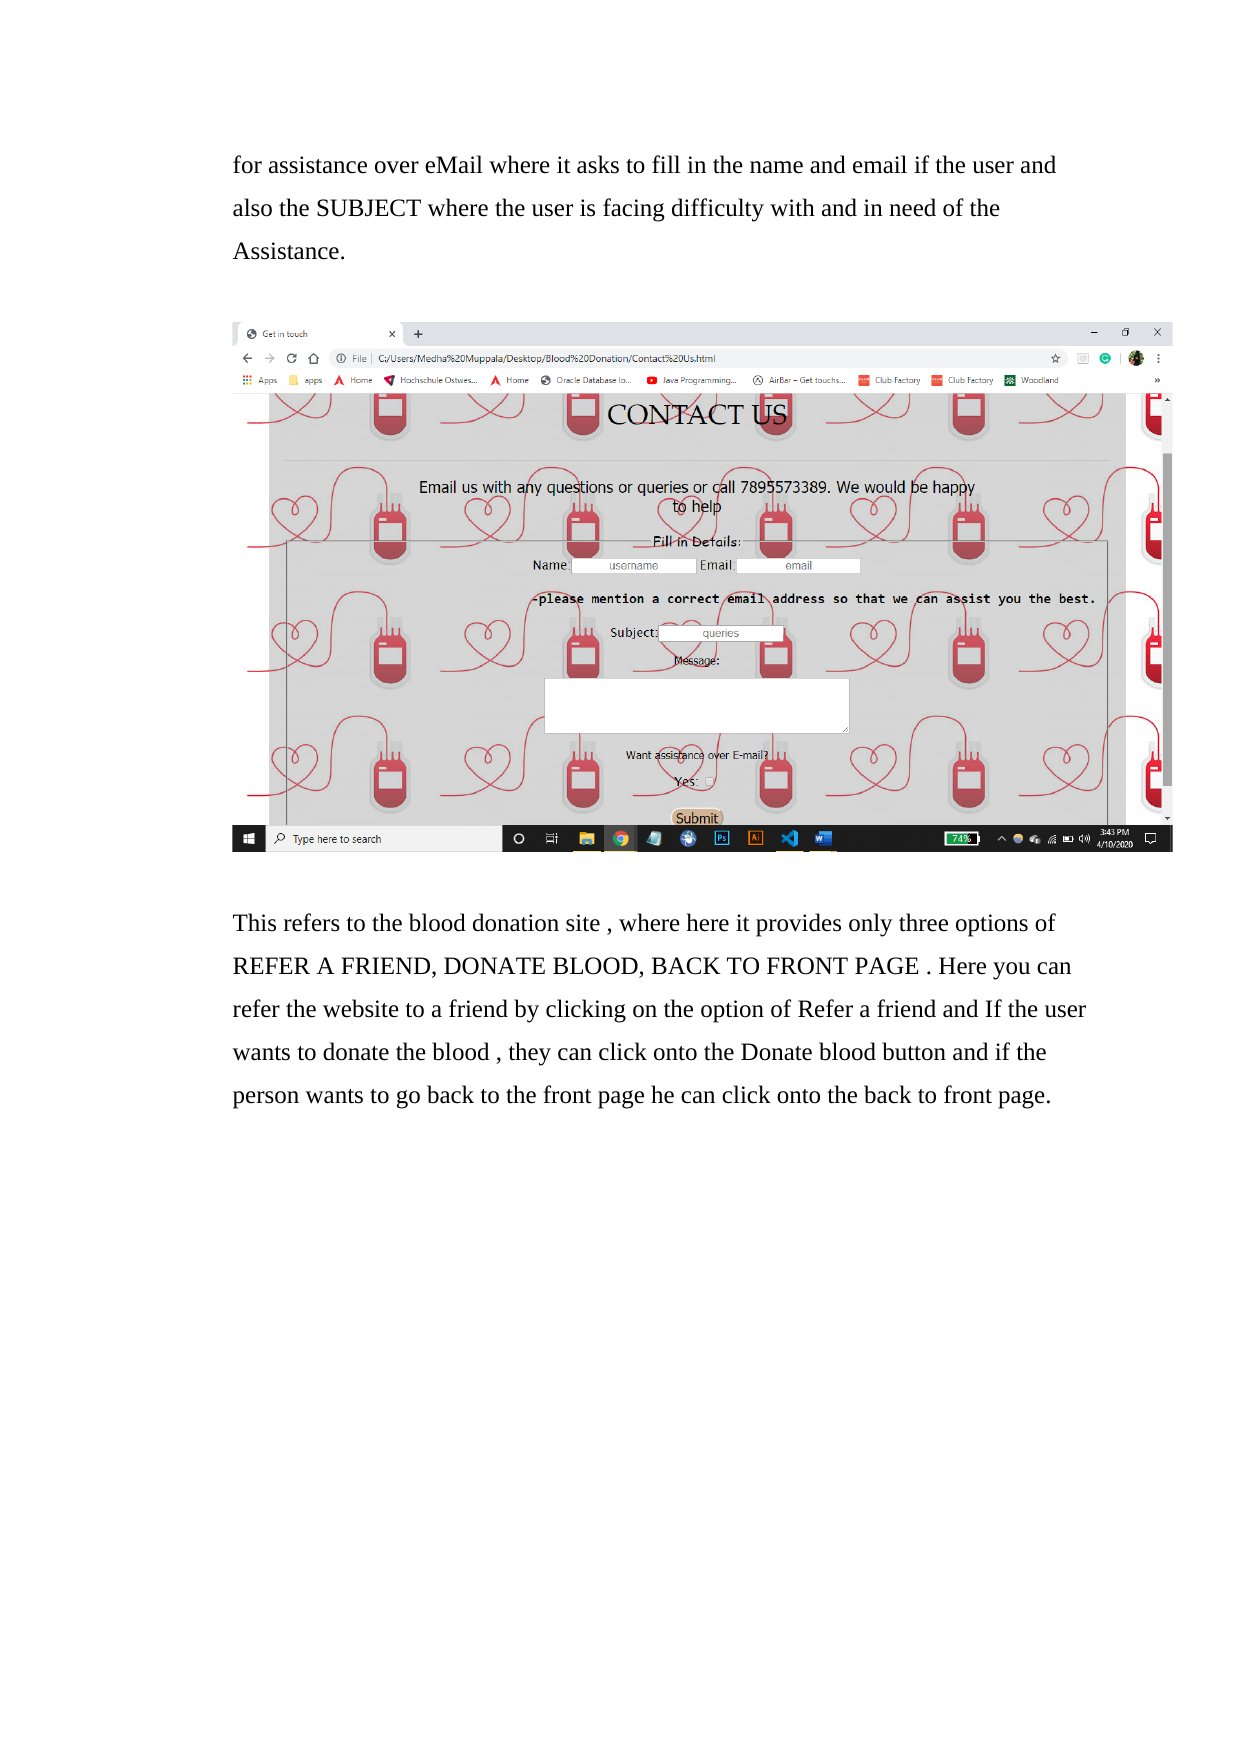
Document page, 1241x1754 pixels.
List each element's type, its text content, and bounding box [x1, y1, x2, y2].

list Assistance. [232, 236, 1090, 265]
picture [232, 322, 1173, 852]
list This refers to the blood donation site , where here it provides only three options of REFER A FRIEND, DONATE BLOOD, BACK TO FRONT PAGE . Here you can refer the website to a friend by clicking on the option of Refer a friend and If the user wants to donate the blood , they can click onto the Donate blood button and if the person wants to go back to the front page he can click onto the back to front page. [232, 908, 1090, 1109]
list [232, 150, 1090, 222]
